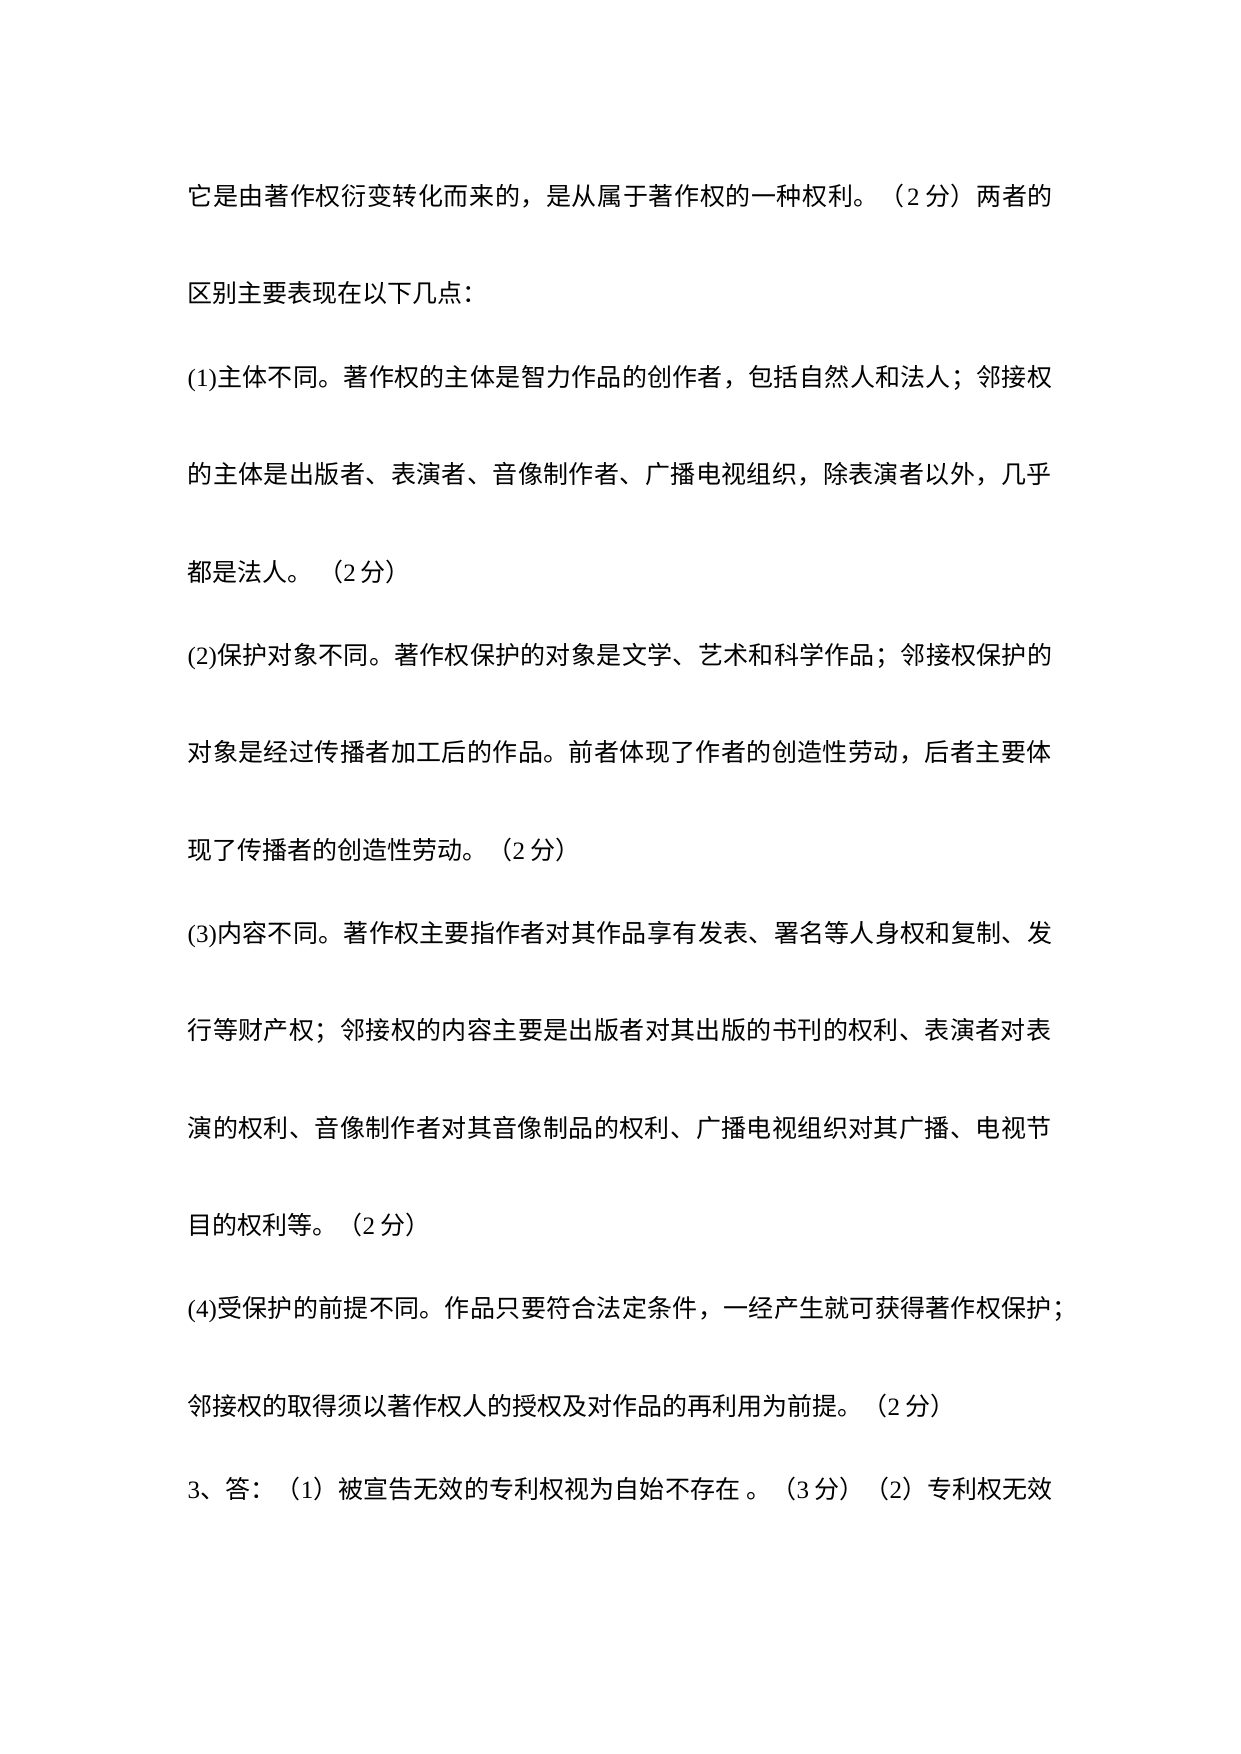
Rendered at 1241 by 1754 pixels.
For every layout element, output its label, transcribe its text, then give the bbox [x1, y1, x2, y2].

text (3)内容不同。著作权主要指作者对其作品享有发表、署名等人身权和复制、发行等财产权；邻接权的内容主要是出版者对其出版的书刊的权利、表演者对表演的权利、音像制作者对其音像制品的权利、广播电视组织对其广播、电视节目的权利等。（2分） [187, 899, 1053, 1256]
text (2)保护对象不同。著作权保护的对象是文学、艺术和科学作品；邻接权保护的对象是经过传播者加工后的作品。前者体现了作者的创造性劳动，后者主要体现了传播者的创造性劳动。（2分） [187, 621, 1053, 881]
text (1)主体不同。著作权的主体是智力作品的创作者，包括自然人和法人；邻接权的主体是出版者、表演者、音像制作者、广播电视组织，除表演者以外，几乎都是法人。 （2分） [187, 343, 1053, 603]
text (4)受保护的前提不同。作品只要符合法定条件，一经产生就可获得著作权保护；邻接权的取得须以著作权人的授权及对作品的再利用为前提。（2分） [187, 1274, 1053, 1437]
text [187, 1455, 1053, 1520]
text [187, 162, 1053, 324]
